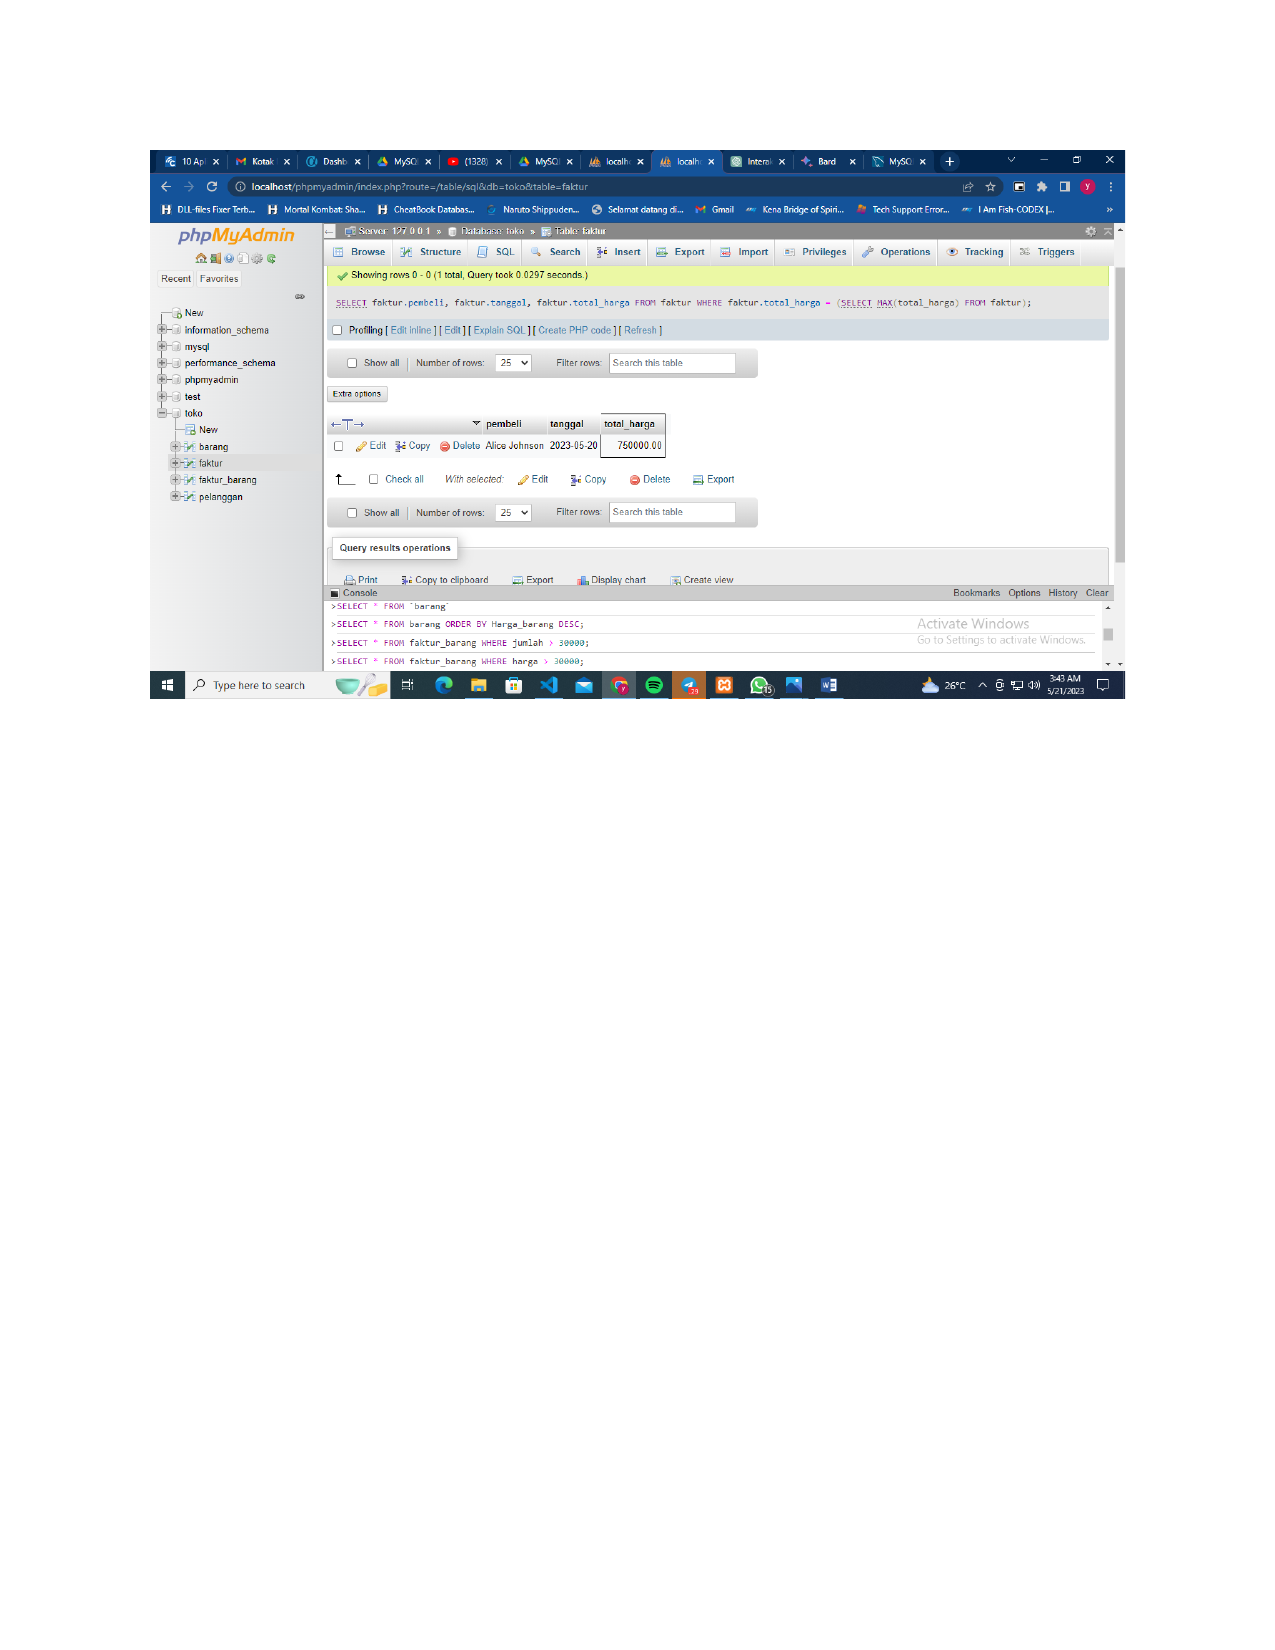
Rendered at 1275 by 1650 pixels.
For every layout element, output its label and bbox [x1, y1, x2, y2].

picture [150, 150, 1125, 699]
